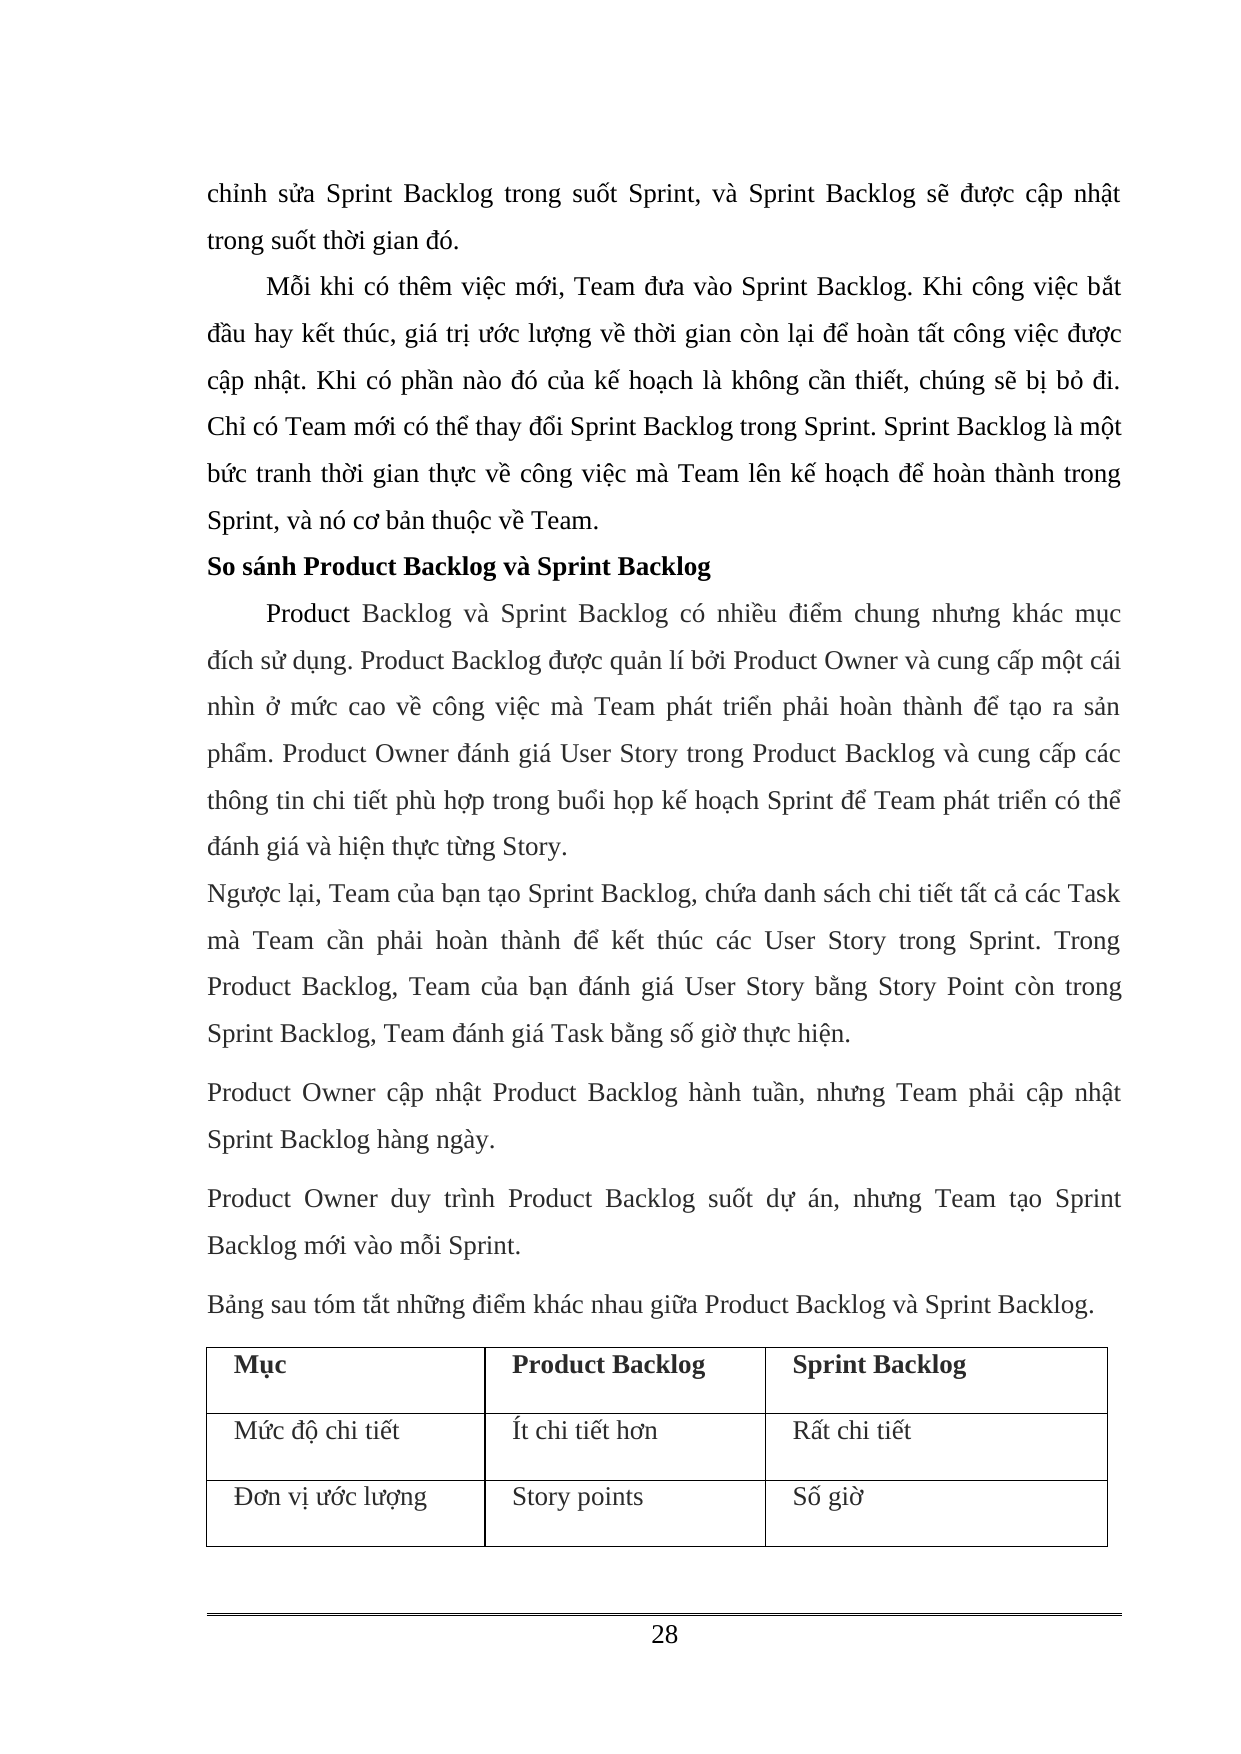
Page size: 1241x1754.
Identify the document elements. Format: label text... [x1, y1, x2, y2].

text Product Owner cập nhật Product Backlog hành tuần, nhưng Team phải cập nhật Sprint Backlog hàng ngày. [207, 1076, 1122, 1154]
table_cell Mức độ chi tiết [207, 1414, 484, 1479]
text Product Owner duy trình Product Backlog suốt dự án, nhưng Team tạo Sprint Backlog mới vào mỗi Sprint. [207, 1182, 1122, 1260]
table_cell Rất chi tiết [766, 1414, 1107, 1479]
table_header Sprint Backlog [766, 1348, 1107, 1413]
text So sánh Product Backlog và Sprint Backlog [207, 551, 1122, 582]
text Product Backlog và Sprint Backlog có nhiều điểm chung nhưng khác mục đích sử dụng. Product Backlog được quản lí bởi Product Owner và cung cấp một cái nhìn ở mức cao về công việc mà Team phát triển phải hoàn thành để tạo ra sản phẩm. Product Owner đánh giá User Story trong Product Backlog và cung cấp các thông tin chi tiết phù hợp trong buổi họp kế hoạch Sprint để Team phát triển có thể đánh giá và hiện thực từng Story. [207, 597, 1122, 862]
table_cell Đơn vị ước lượng [207, 1481, 484, 1546]
table_header Product Backlog [486, 1348, 765, 1413]
text Ngược lại, Team của bạn tạo Sprint Backlog, chứa danh sách chi tiết tất cả các Task mà Team cần phải hoàn thành để kết thúc các User Story trong Sprint. Trong Product Backlog, Team của bạn đánh giá User Story bằng Story Point còn trong Sprint Backlog, Team đánh giá Task bằng số giờ thực hiện. [207, 877, 1122, 1048]
text Bảng sau tóm tắt những điểm khác nhau giữa Product Backlog và Sprint Backlog. [207, 1288, 1122, 1319]
table_cell Số giờ [766, 1481, 1107, 1546]
table_header Mục [207, 1348, 484, 1413]
table_cell Story points [486, 1481, 765, 1546]
text Mỗi khi có thêm việc mới, Team đưa vào Sprint Backlog. Khi công việc bắt đầu hay kết thúc, giá trị ước lượng về thời gian còn lại để hoàn tất công việc được cập nhật. Khi có phần nào đó của kế hoạch là không cần thiết, chúng sẽ bị bỏ đi. Chỉ có Team mới có thể thay đổi Sprint Backlog trong Sprint. Sprint Backlog là một bức tranh thời gian thực về công việc mà Team lên kế hoạch để hoàn thành trong Sprint, và nó cơ bản thuộc về Team. [207, 271, 1122, 535]
table_cell Ít chi tiết hơn [486, 1414, 765, 1479]
